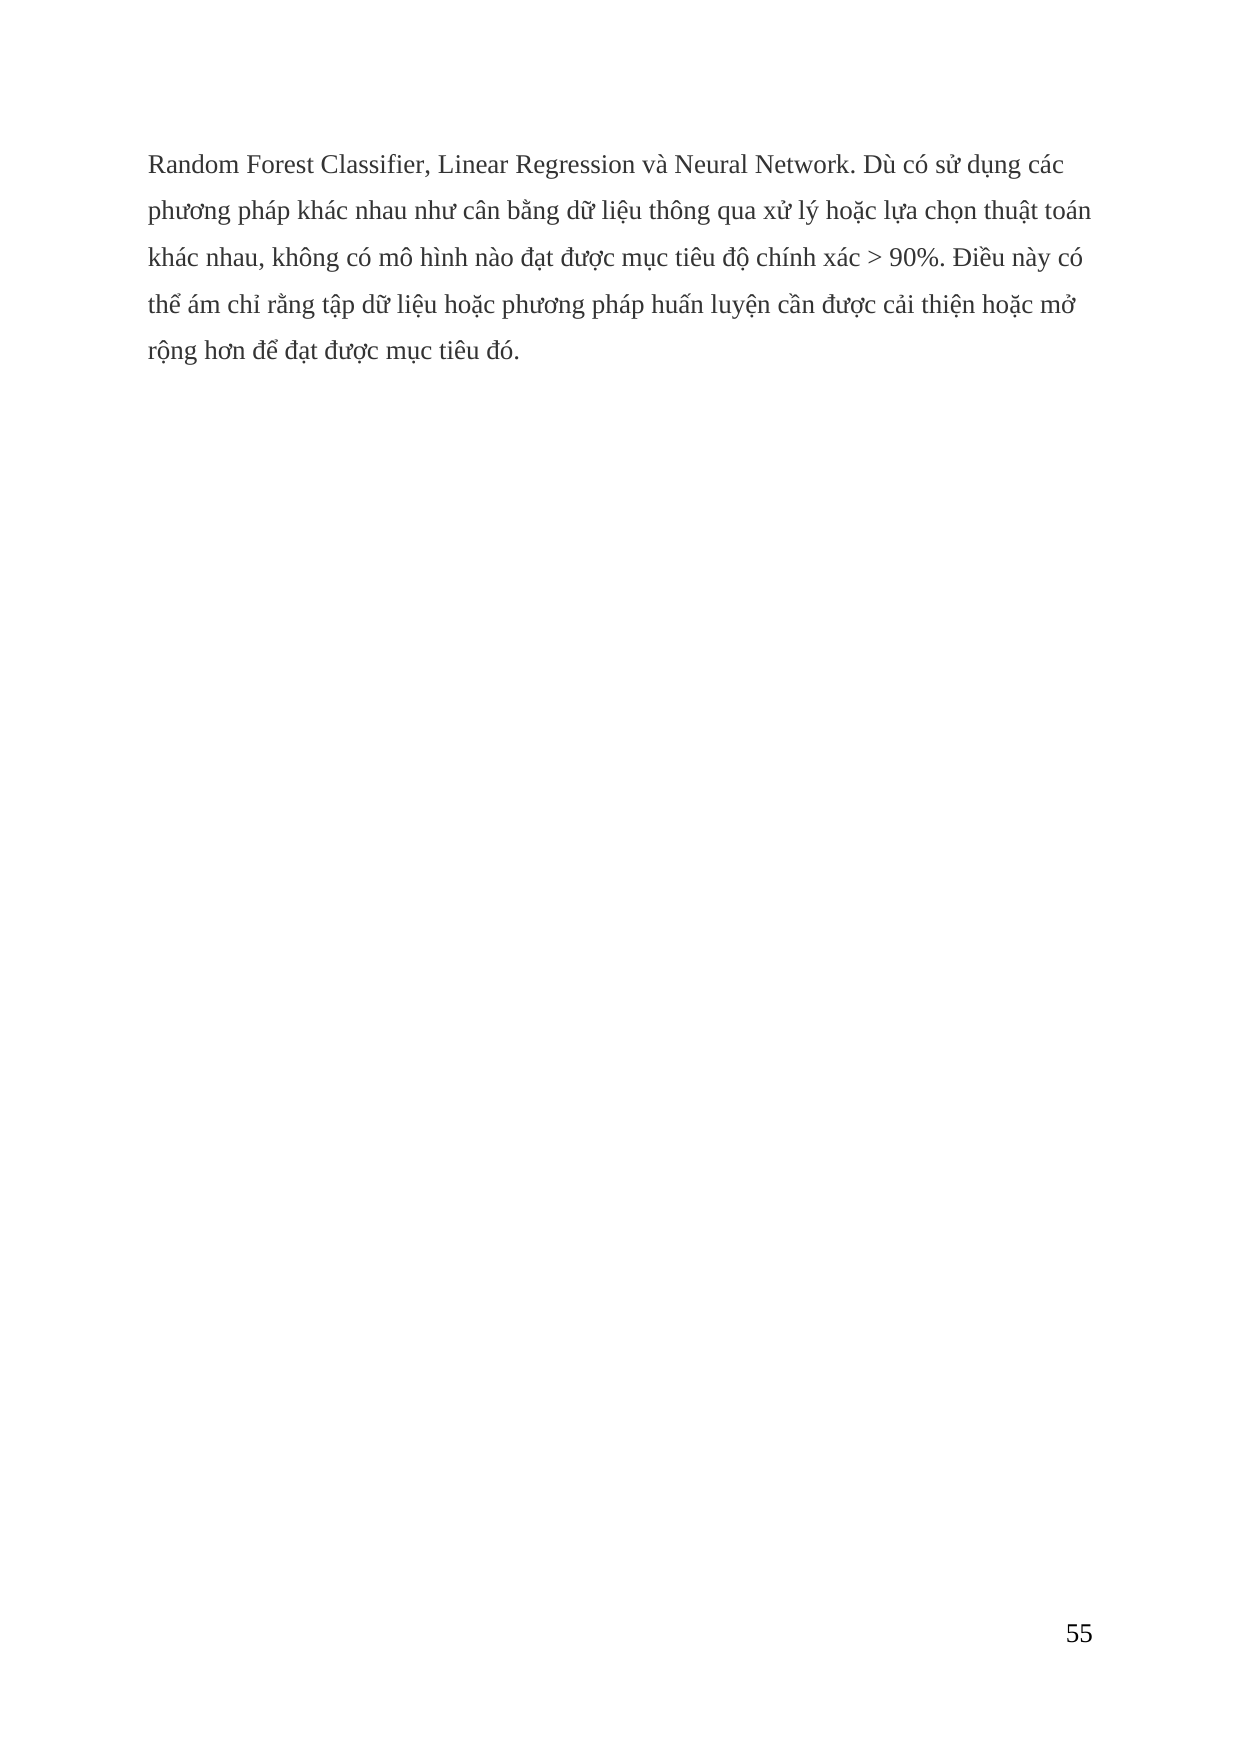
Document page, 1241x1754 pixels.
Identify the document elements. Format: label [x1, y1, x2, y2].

text [148, 148, 1092, 366]
